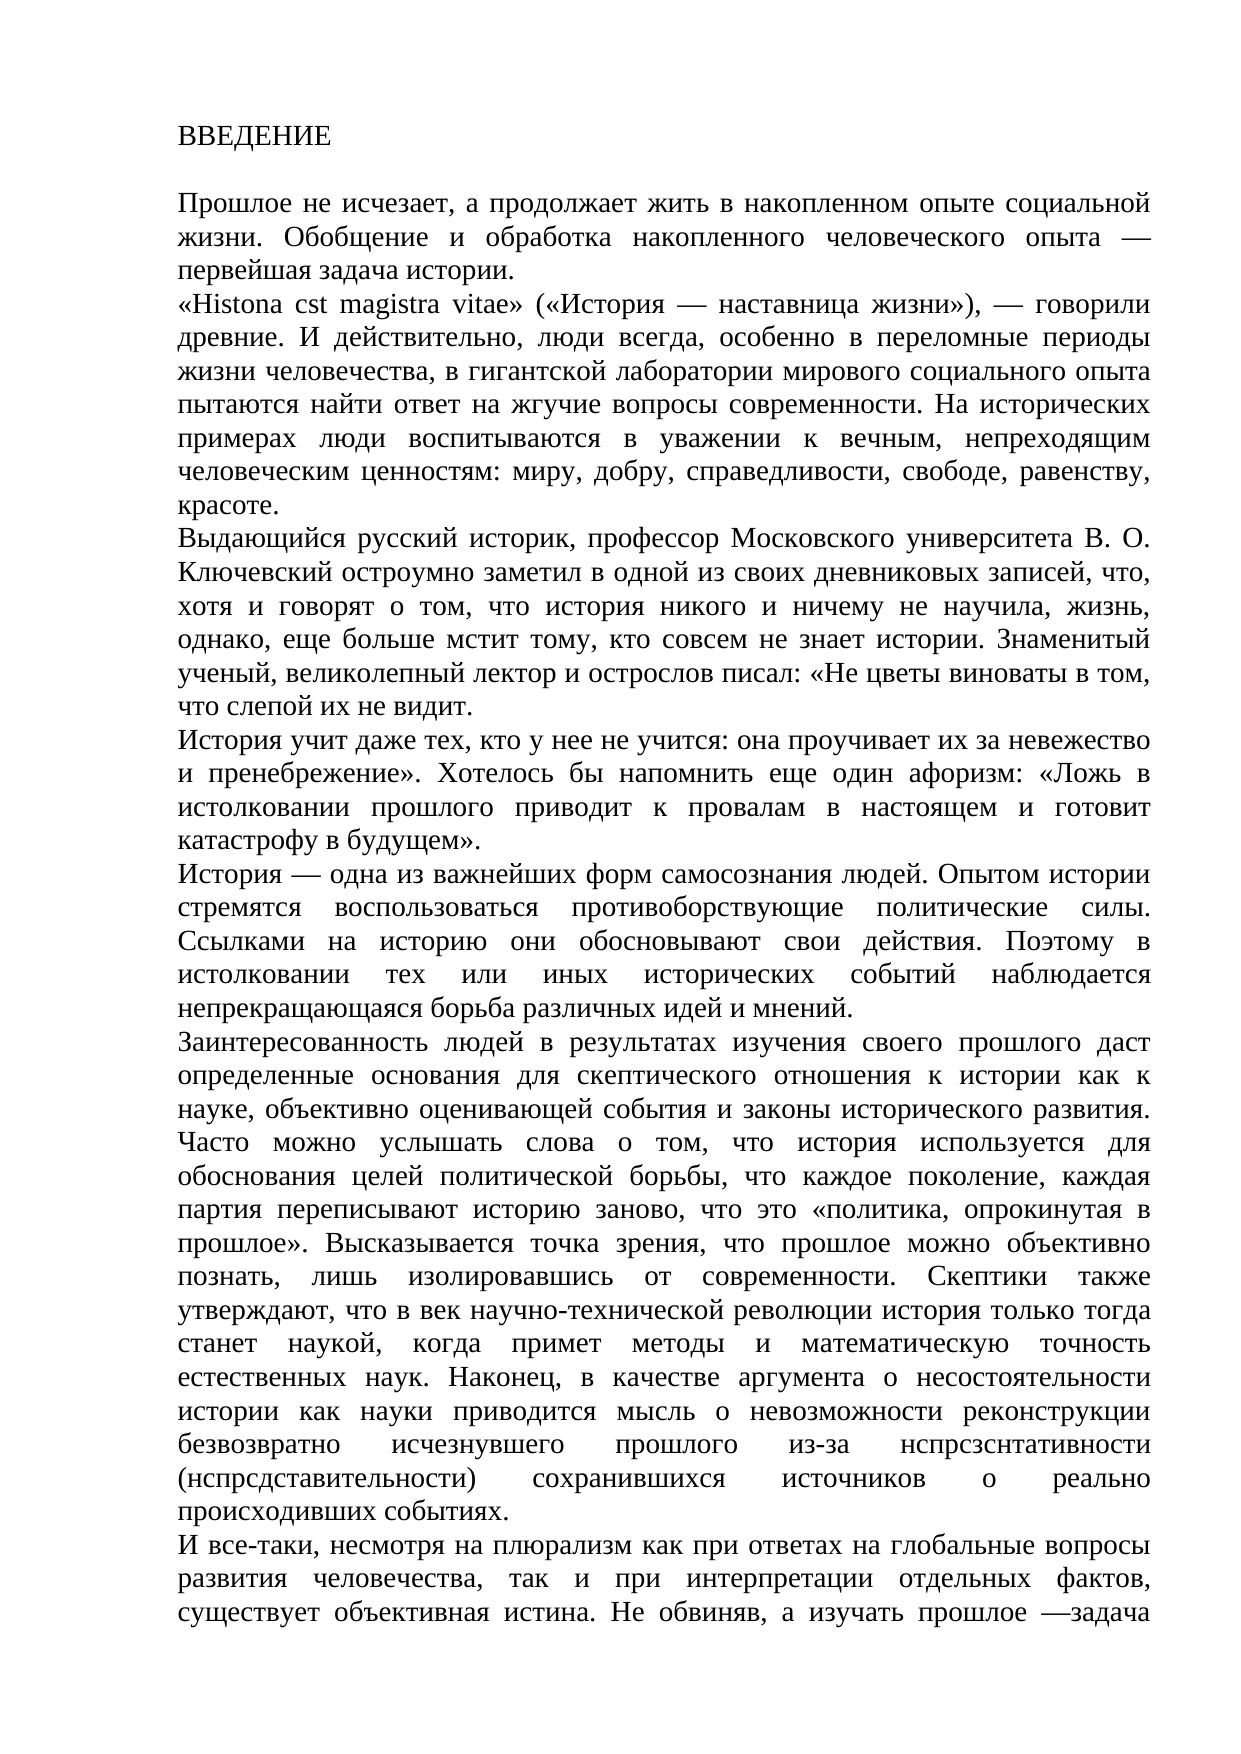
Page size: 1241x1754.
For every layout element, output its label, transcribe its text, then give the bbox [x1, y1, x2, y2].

text «Histona cst magistra vitae» («История — наставница жизни»), — говорили древние. И действительно, люди всегда, особенно в переломные периоды жизни человечества, в гигантской лаборатории мирового социального опыта пытаются найти ответ на жгучие вопросы современности. На исторических примерах люди воспитываются в уважении к вечным, непреходящим человеческим ценностям: миру, добру, справедливости, свободе, равенству, красоте. [177, 286, 1152, 521]
text История учит даже тех, кто у нее не учится: она проучивает их за невежество и пренебрежение». Хотелось бы напомнить еще один афоризм: «Ложь в истолковании прошлого приводит к провалам в настоящем и готовит катастрофу в будущем». [177, 722, 1152, 856]
text Заинтересованность людей в результатах изучения своего прошлого даст определенные основания для скептического отношения к истории как к науке, объективно оценивающей события и законы исторического развития. Часто можно услышать слова о том, что история используется для обоснования целей политической борьбы, что каждое поколение, каждая партия переписывают историю заново, что это «политика, опрокинутая в прошлое». Высказывается точка зрения, что прошлое можно объективно познать, лишь изолировавшись от современности. Скептики также утверждают, что в век научно-технической революции история только тогда станет наукой, когда примет методы и математическую точность естественных наук. Наконец, в качестве аргумента о несостоятельности истории как науки приводится мысль о невозможности реконструкции безвозвратно исчезнувшего прошлого из-за нспрсзснтативности (нспрсдставительности) сохранившихся источников о реально происходивших событиях. [177, 1024, 1152, 1527]
text Прошлое не исчезает, а продолжает жить в накопленном опыте социальной жизни. Обобщение и обработка накопленного человеческого опыта — первейшая задача истории. [177, 185, 1152, 286]
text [177, 1527, 1152, 1627]
text Выдающийся русский историк, профессор Московского университета В. О. Ключевский остроумно заметил в одной из своих дневниковых записей, что, хотя и говорят о том, что история никого и ничему не научила, жизнь, однако, еще больше мстит тому, кто совсем не знает истории. Знаменитый ученый, великолепный лектор и острослов писал: «Не цветы виноваты в том, что слепой их не видит. [177, 521, 1152, 722]
text ВВЕДЕНИЕ [177, 118, 1152, 152]
text История — одна из важнейших форм самосознания людей. Опытом истории стремятся воспользоваться противоборствующие политические силы. Ссылками на историю они обосновывают свои действия. Поэтому в истолковании тех или иных исторических событий наблюдается непрекращающаяся борьба различных идей и мнений. [177, 856, 1152, 1024]
